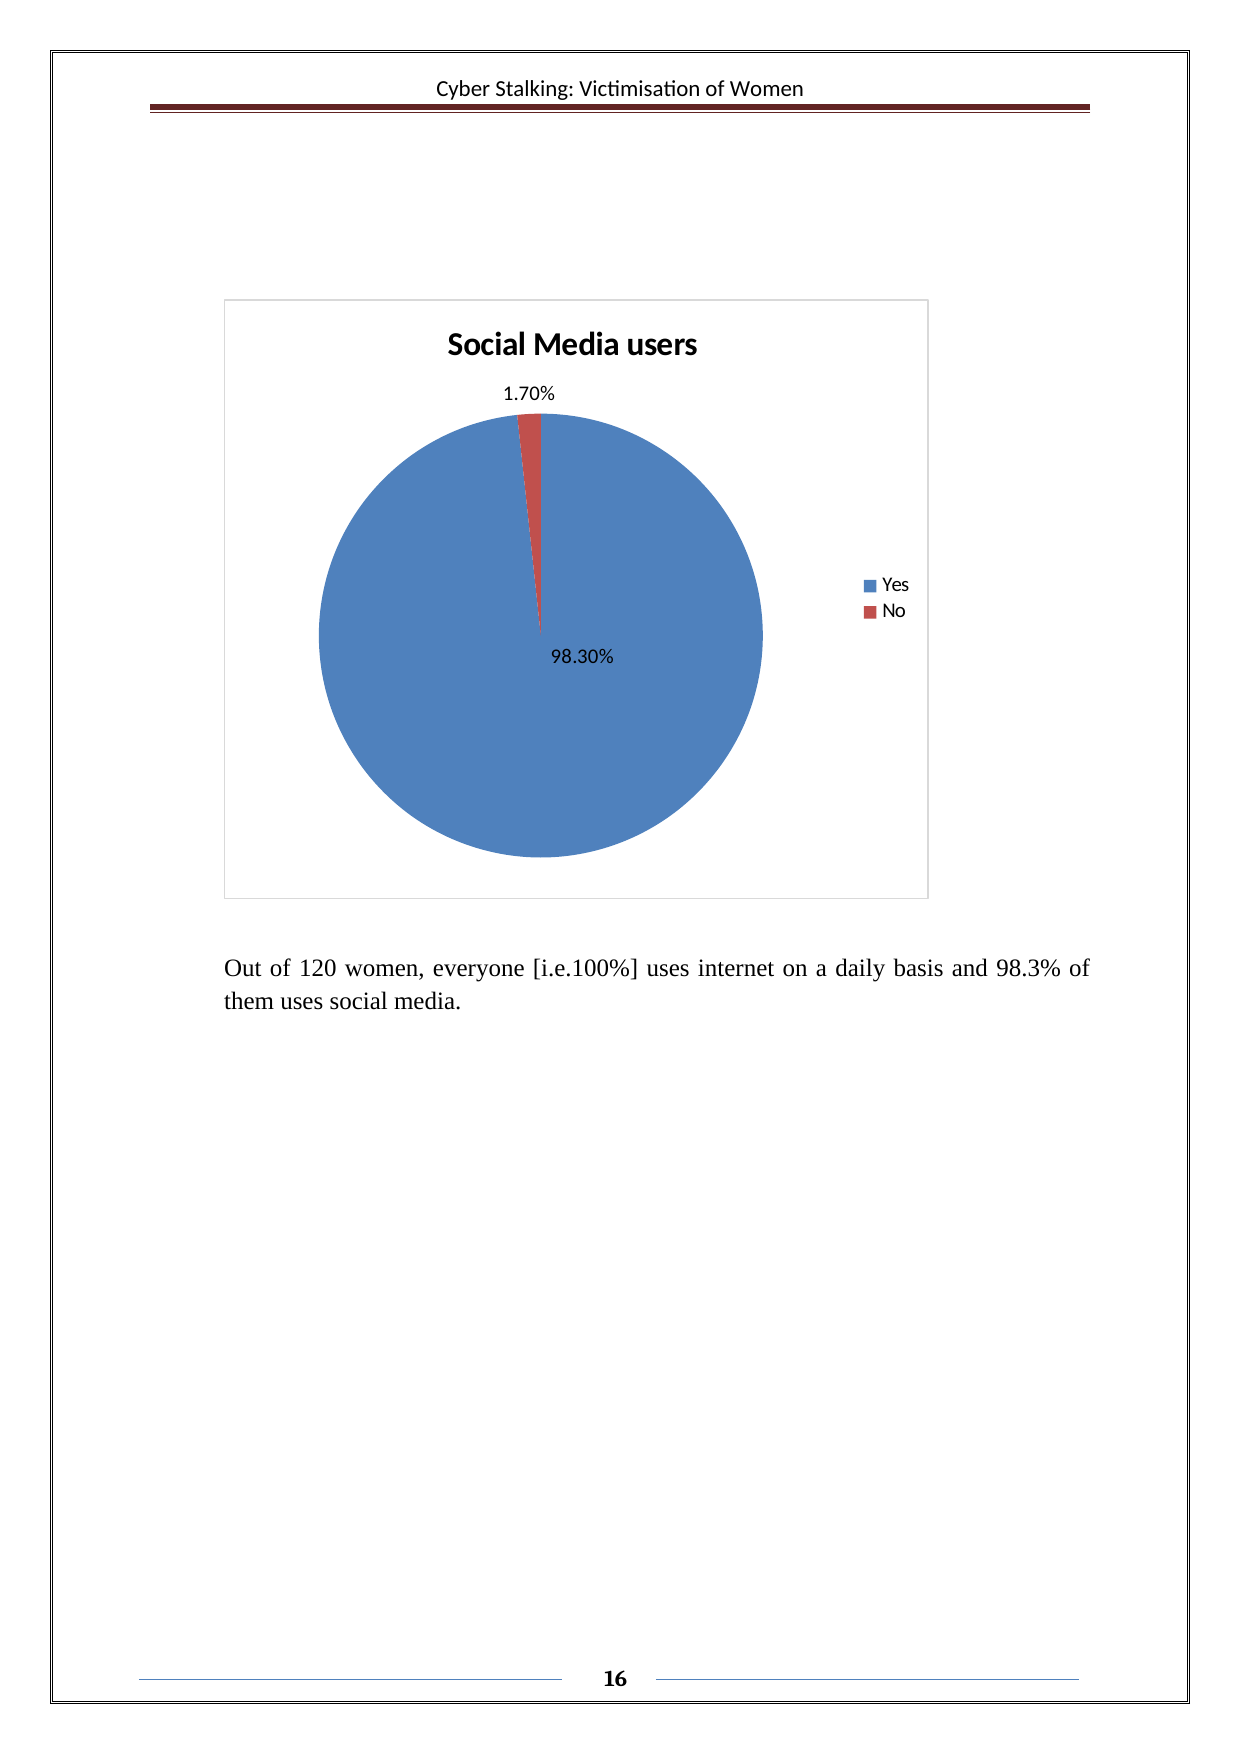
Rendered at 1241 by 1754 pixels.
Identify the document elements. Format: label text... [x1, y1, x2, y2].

text Out of 120 women, everyone [i.e.100%] uses internet on a daily basis and 98.3% of them uses social media. [224, 953, 1090, 1015]
